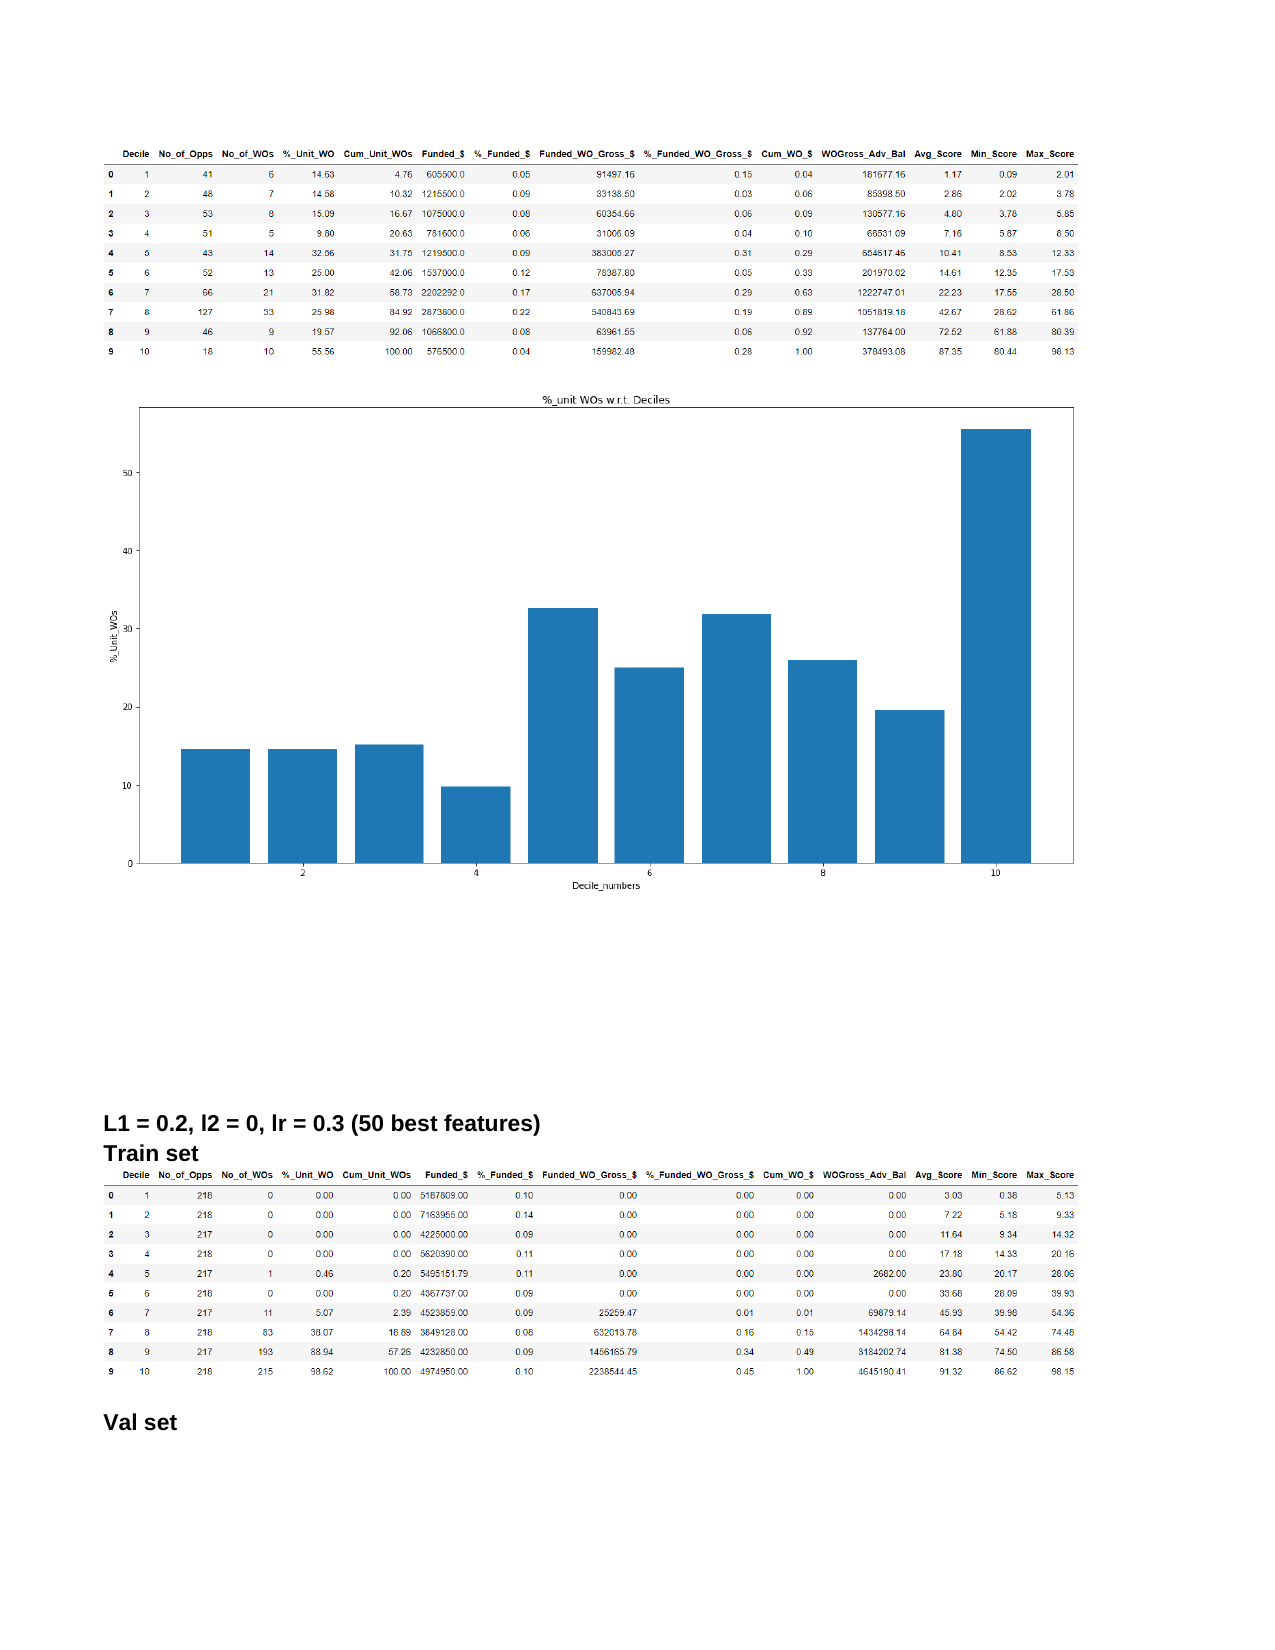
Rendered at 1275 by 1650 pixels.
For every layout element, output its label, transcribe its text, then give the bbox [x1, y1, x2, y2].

picture [103, 388, 1079, 895]
text Val set [103, 1408, 1125, 1435]
text L1 = 0.2, l2 = 0, lr = 0.3 (50 best features) [103, 1110, 1125, 1136]
picture [103, 150, 1079, 355]
text Train set [103, 1140, 1125, 1166]
picture [103, 1170, 1079, 1375]
